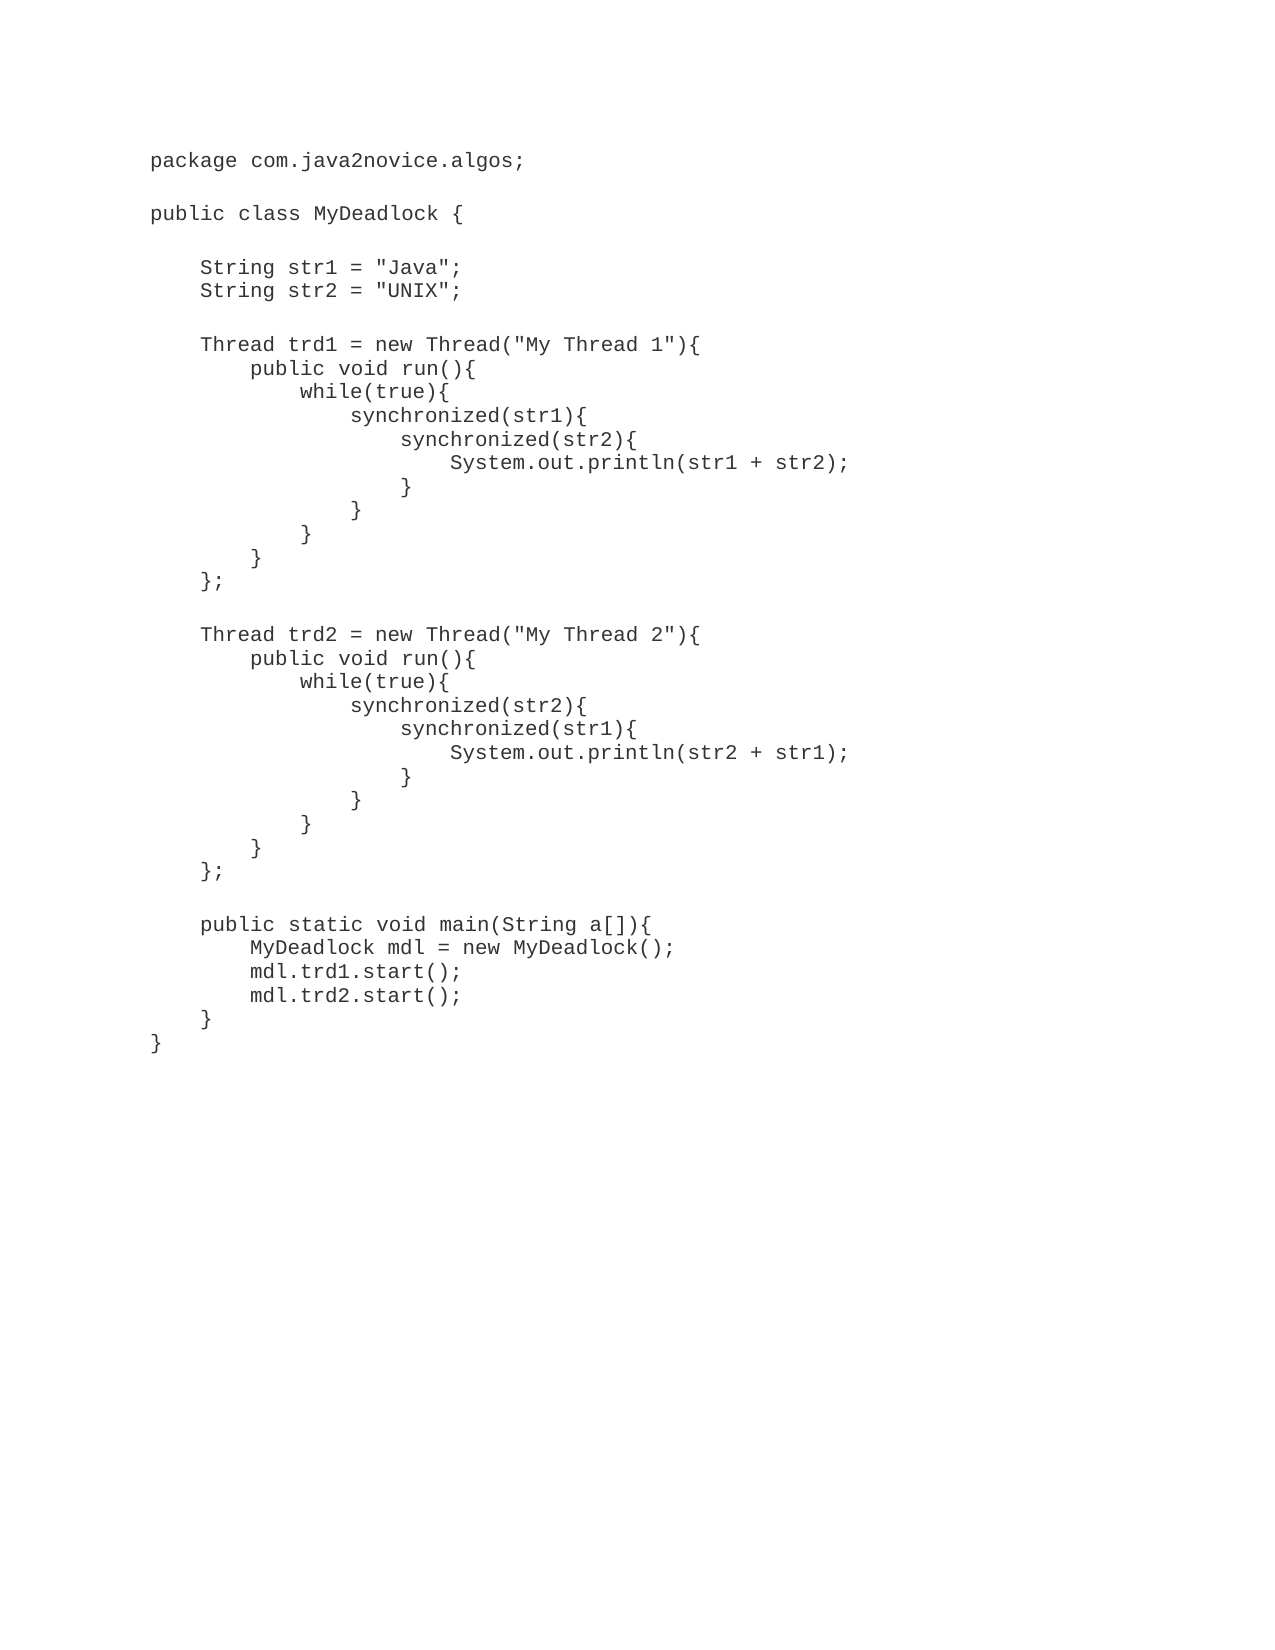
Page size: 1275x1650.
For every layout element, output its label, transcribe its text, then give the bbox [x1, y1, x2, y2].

text synchronized(str1){ [150, 718, 1125, 742]
text MyDeadlock mdl = new MyDeadlock(); [150, 937, 1125, 961]
text } [150, 766, 1125, 789]
text package com.java2novice.algos; [150, 150, 1125, 174]
text }; [150, 570, 1125, 594]
text while(true){ [150, 671, 1125, 695]
text public void run(){ [150, 358, 1125, 381]
text } [150, 1008, 1125, 1032]
text } [150, 1032, 1125, 1056]
text public void run(){ [150, 647, 1125, 671]
text mdl.trd2.start(); [150, 985, 1125, 1008]
text public class MyDeadlock { [150, 203, 1125, 227]
text synchronized(str2){ [150, 428, 1125, 452]
text } [150, 789, 1125, 813]
text } [150, 547, 1125, 570]
text Thread trd1 = new Thread("My Thread 1"){ [150, 334, 1125, 358]
text synchronized(str2){ [150, 695, 1125, 718]
text String str2 = "UNIX"; [150, 281, 1125, 304]
text public static void main(String a[]){ [150, 914, 1125, 937]
text } [150, 813, 1125, 837]
text Thread trd2 = new Thread("My Thread 2"){ [150, 624, 1125, 647]
text while(true){ [150, 381, 1125, 405]
text } [150, 837, 1125, 860]
text } [150, 499, 1125, 523]
text String str1 = "Java"; [150, 257, 1125, 281]
text } [150, 476, 1125, 499]
text System.out.println(str1 + str2); [150, 452, 1125, 476]
text }; [150, 860, 1125, 884]
text } [150, 523, 1125, 547]
text synchronized(str1){ [150, 405, 1125, 428]
text mdl.trd1.start(); [150, 961, 1125, 985]
text System.out.println(str2 + str1); [150, 742, 1125, 766]
